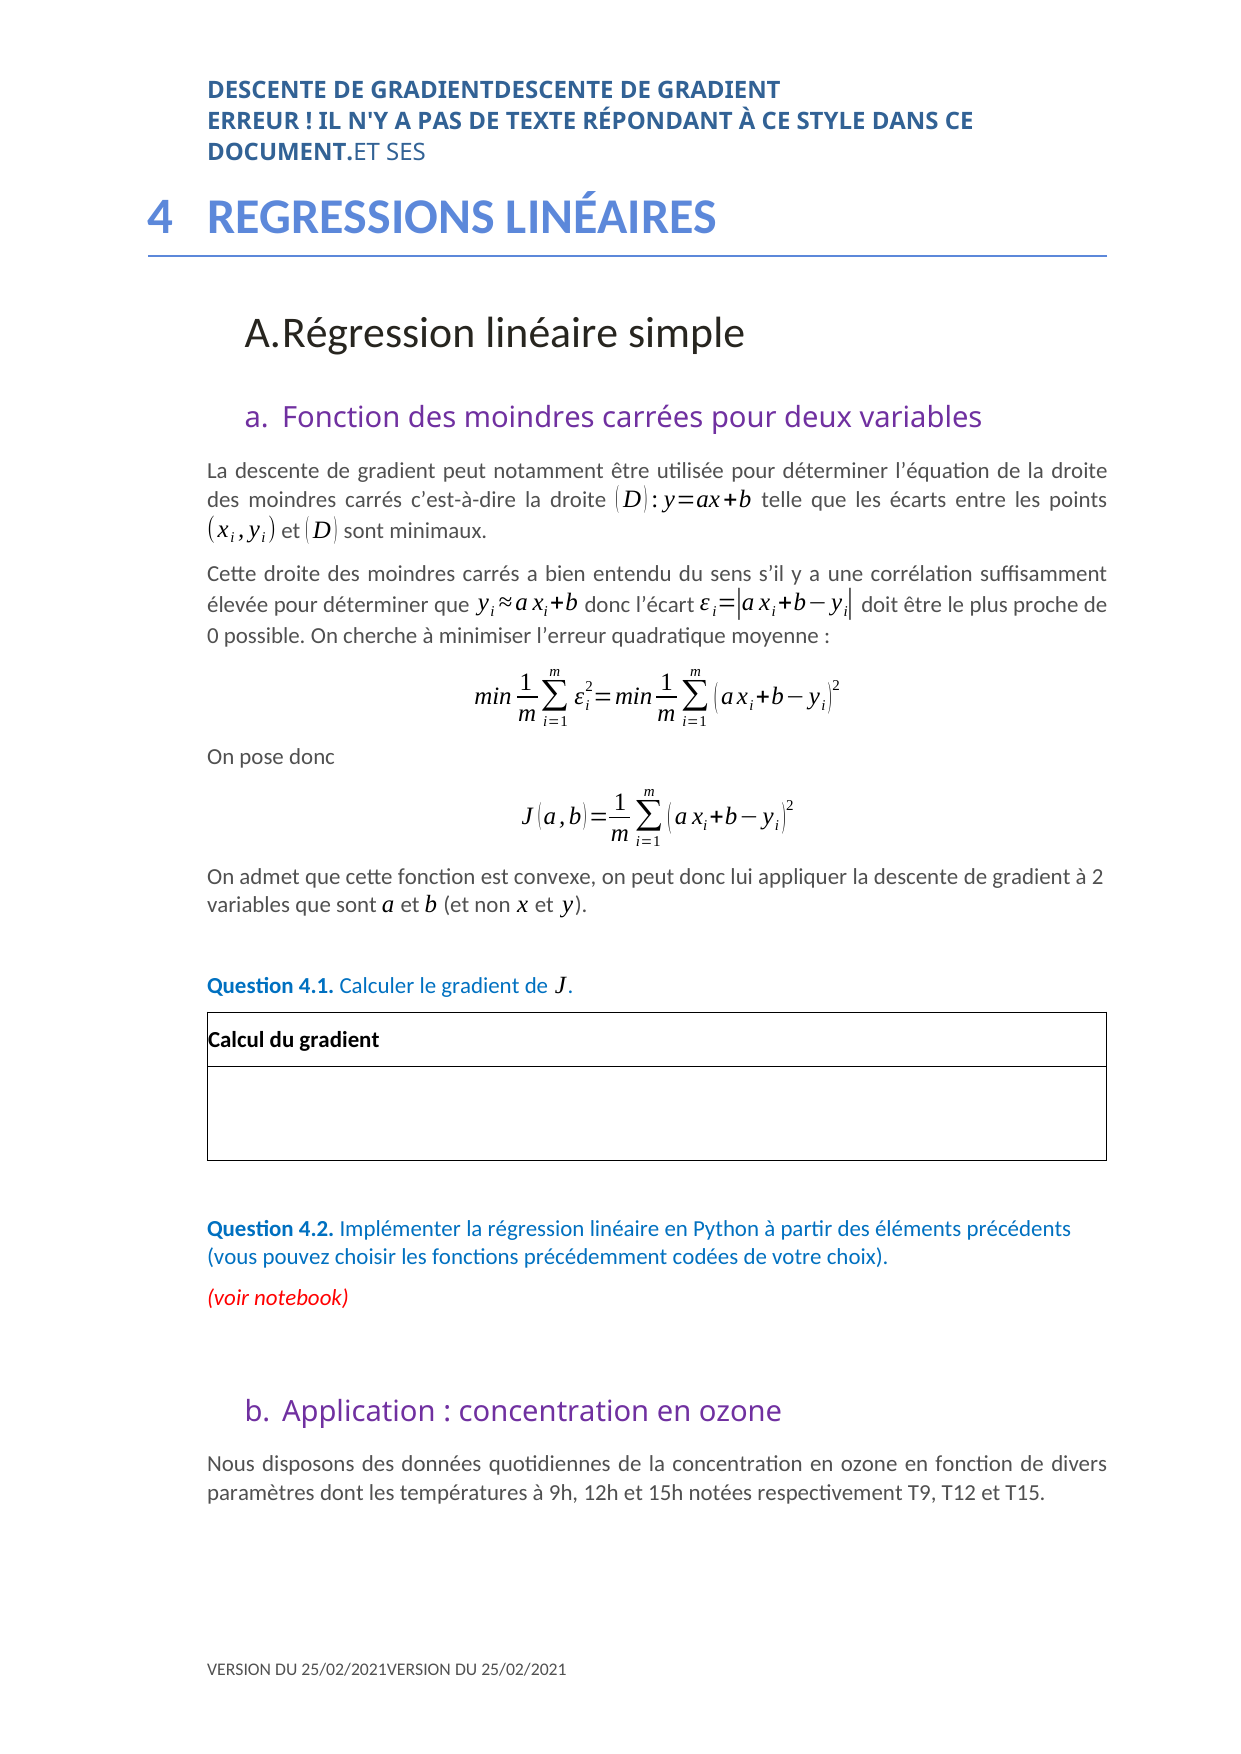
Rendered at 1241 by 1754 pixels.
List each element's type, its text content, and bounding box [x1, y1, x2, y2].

text On pose donc [207, 742, 1107, 770]
text (voir notebook) [207, 1283, 1107, 1311]
text Question 4.1. Calculer le gradient de . [207, 971, 1107, 999]
subtitle Fonction des moindres carrées pour deux variables [244, 399, 1107, 435]
text La descente de gradient peut notamment être utilisée pour déterminer l’équation de la droite des moindres carrés c’est-à-dire la droite telle que les écarts entre les points et sont minimaux. [207, 456, 1107, 546]
text Nous disposons des données quotidiennes de la concentration en ozone en fonction de divers paramètres dont les températures à 9h, 12h et 15h notées respectivement T9, T12 et T15. [207, 1449, 1107, 1506]
text Cette droite des moindres carrés a bien entendu du sens s’il y a une corrélation suffisamment élevée pour déterminer que donc l’écart doit être le plus proche de 0 possible. On cherche à minimiser l’erreur quadratique moyenne : [207, 559, 1107, 649]
subtitle Regressions linéaires [148, 189, 1107, 255]
subtitle Régression linéaire simple [244, 309, 1107, 358]
text Question 4.2. Implémenter la régression linéaire en Python à partir des éléments précédents (vous pouvez choisir les fonctions précédemment codées de votre choix). [207, 1214, 1107, 1270]
table_cell [208, 1067, 1106, 1160]
text On admet que cette fonction est convexe, on peut donc lui appliquer la descente de gradient à 2 variables que sont et (et non et ). [207, 862, 1107, 918]
subtitle Application : concentration en ozone [244, 1393, 1107, 1429]
table_header Calcul du gradient [208, 1013, 1106, 1066]
